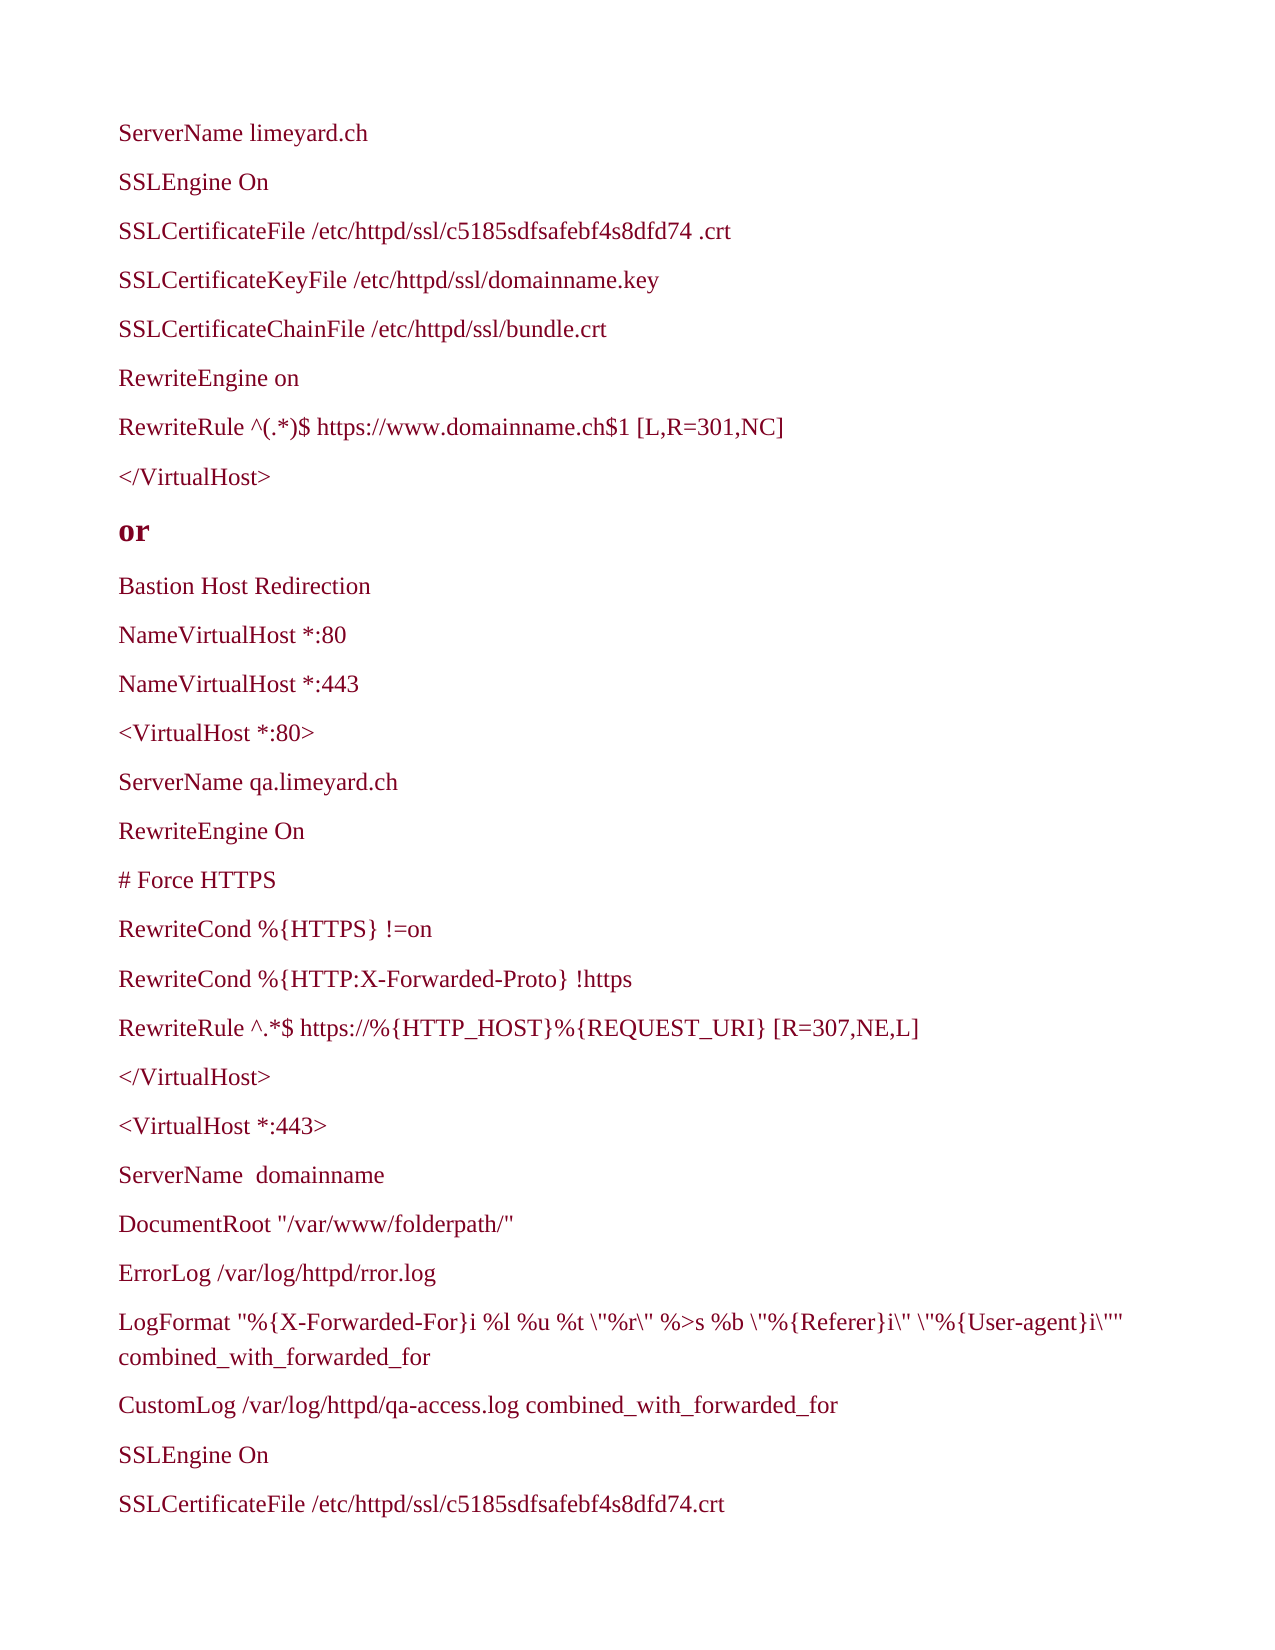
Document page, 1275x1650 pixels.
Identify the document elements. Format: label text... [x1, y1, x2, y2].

text <VirtualHost *:80> [118, 718, 1157, 747]
text CustomLog /var/log/httpd/qa-access.log combined_with_forwarded_for [118, 1391, 1157, 1419]
text SSLCertificateKeyFile /etc/httpd/ssl/domainname.key [118, 265, 1157, 294]
text RewriteEngine On [118, 816, 1157, 845]
text RewriteRule ^.*$ https://%{HTTP_HOST}%{REQUEST_URI} [R=307,NE,L] [118, 1013, 1157, 1041]
text or [118, 511, 1157, 549]
text RewriteCond %{HTTP:X-Forwarded-Proto} !https [118, 964, 1157, 992]
text <VirtualHost *:443> [118, 1111, 1157, 1139]
text SSLCertificateFile /etc/httpd/ssl/c5185sdfsafebf4s8dfd74.crt [118, 1489, 1157, 1517]
text SSLCertificateFile /etc/httpd/ssl/c5185sdfsafebf4s8dfd74 .crt [118, 216, 1157, 245]
text # Force HTTPS [118, 866, 1157, 894]
text </VirtualHost> [118, 462, 1157, 490]
text ServerName domainname [118, 1160, 1157, 1189]
text Bastion Host Redirection [118, 571, 1157, 600]
text SSLCertificateChainFile /etc/httpd/ssl/bundle.crt [118, 314, 1157, 343]
text RewriteCond %{HTTPS} !=on [118, 914, 1157, 943]
text DocumentRoot "/var/www/folderpath/" [118, 1209, 1157, 1238]
text RewriteEngine on [118, 363, 1157, 392]
text SSLEngine On [118, 167, 1157, 196]
text </VirtualHost> [118, 1062, 1157, 1091]
text ServerName limeyard.ch [118, 118, 1157, 147]
text ServerName qa.limeyard.ch [118, 767, 1157, 796]
text RewriteRule ^(.*)$ https://www.domainname.ch$1 [L,R=301,NC] [118, 412, 1157, 441]
text LogFormat "%{X-Forwarded-For}i %l %u %t \"%r\" %>s %b \"%{Referer}i\" \"%{User-agent}i\"" combined_with_forwarded_for [118, 1307, 1157, 1370]
text NameVirtualHost *:443 [118, 669, 1157, 698]
text SSLEngine On [118, 1440, 1157, 1468]
text NameVirtualHost *:80 [118, 620, 1157, 649]
text ErrorLog /var/log/httpd/rror.log [118, 1258, 1157, 1287]
